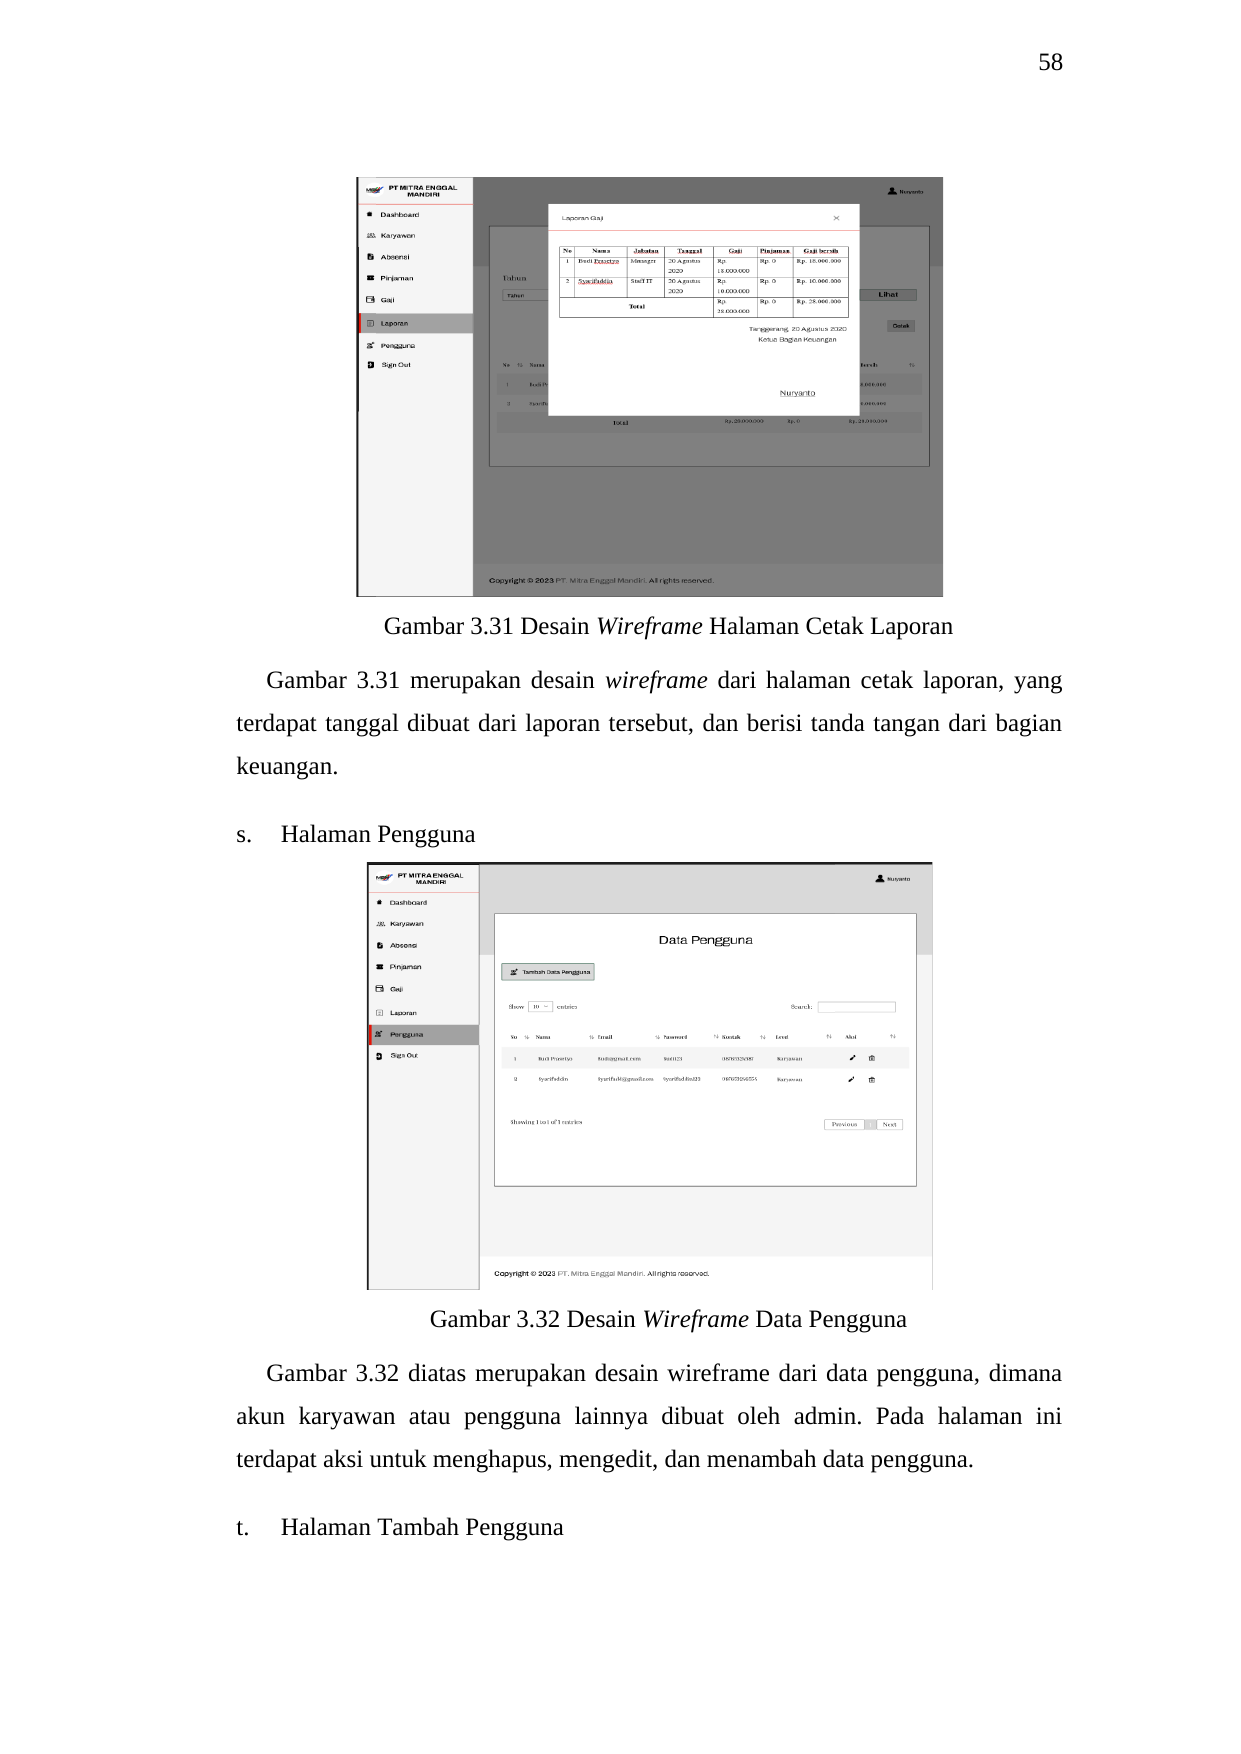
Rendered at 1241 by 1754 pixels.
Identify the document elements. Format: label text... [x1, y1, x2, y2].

picture [356, 177, 944, 597]
text Gambar 3.32 Desain Wireframe Data Pengguna [236, 1304, 1063, 1333]
text Gambar 3.31 Desain Wireframe Halaman Cetak Laporan [236, 611, 1063, 640]
text Gambar 3.31 merupakan desain wireframe dari halaman cetak laporan, yang terdapat tanggal dibuat dari laporan tersebut, dan berisi tanda tangan dari bagian keuangan. [236, 665, 1063, 780]
picture [366, 862, 933, 1290]
list Halaman Pengguna [236, 819, 1063, 848]
list Halaman Tambah Pengguna [236, 1512, 1063, 1541]
text Gambar 3.32 diatas merupakan desain wireframe dari data pengguna, dimana akun karyawan atau pengguna lainnya dibuat oleh admin. Pada halaman ini terdapat aksi untuk menghapus, mengedit, dan menambah data pengguna. [236, 1358, 1063, 1473]
